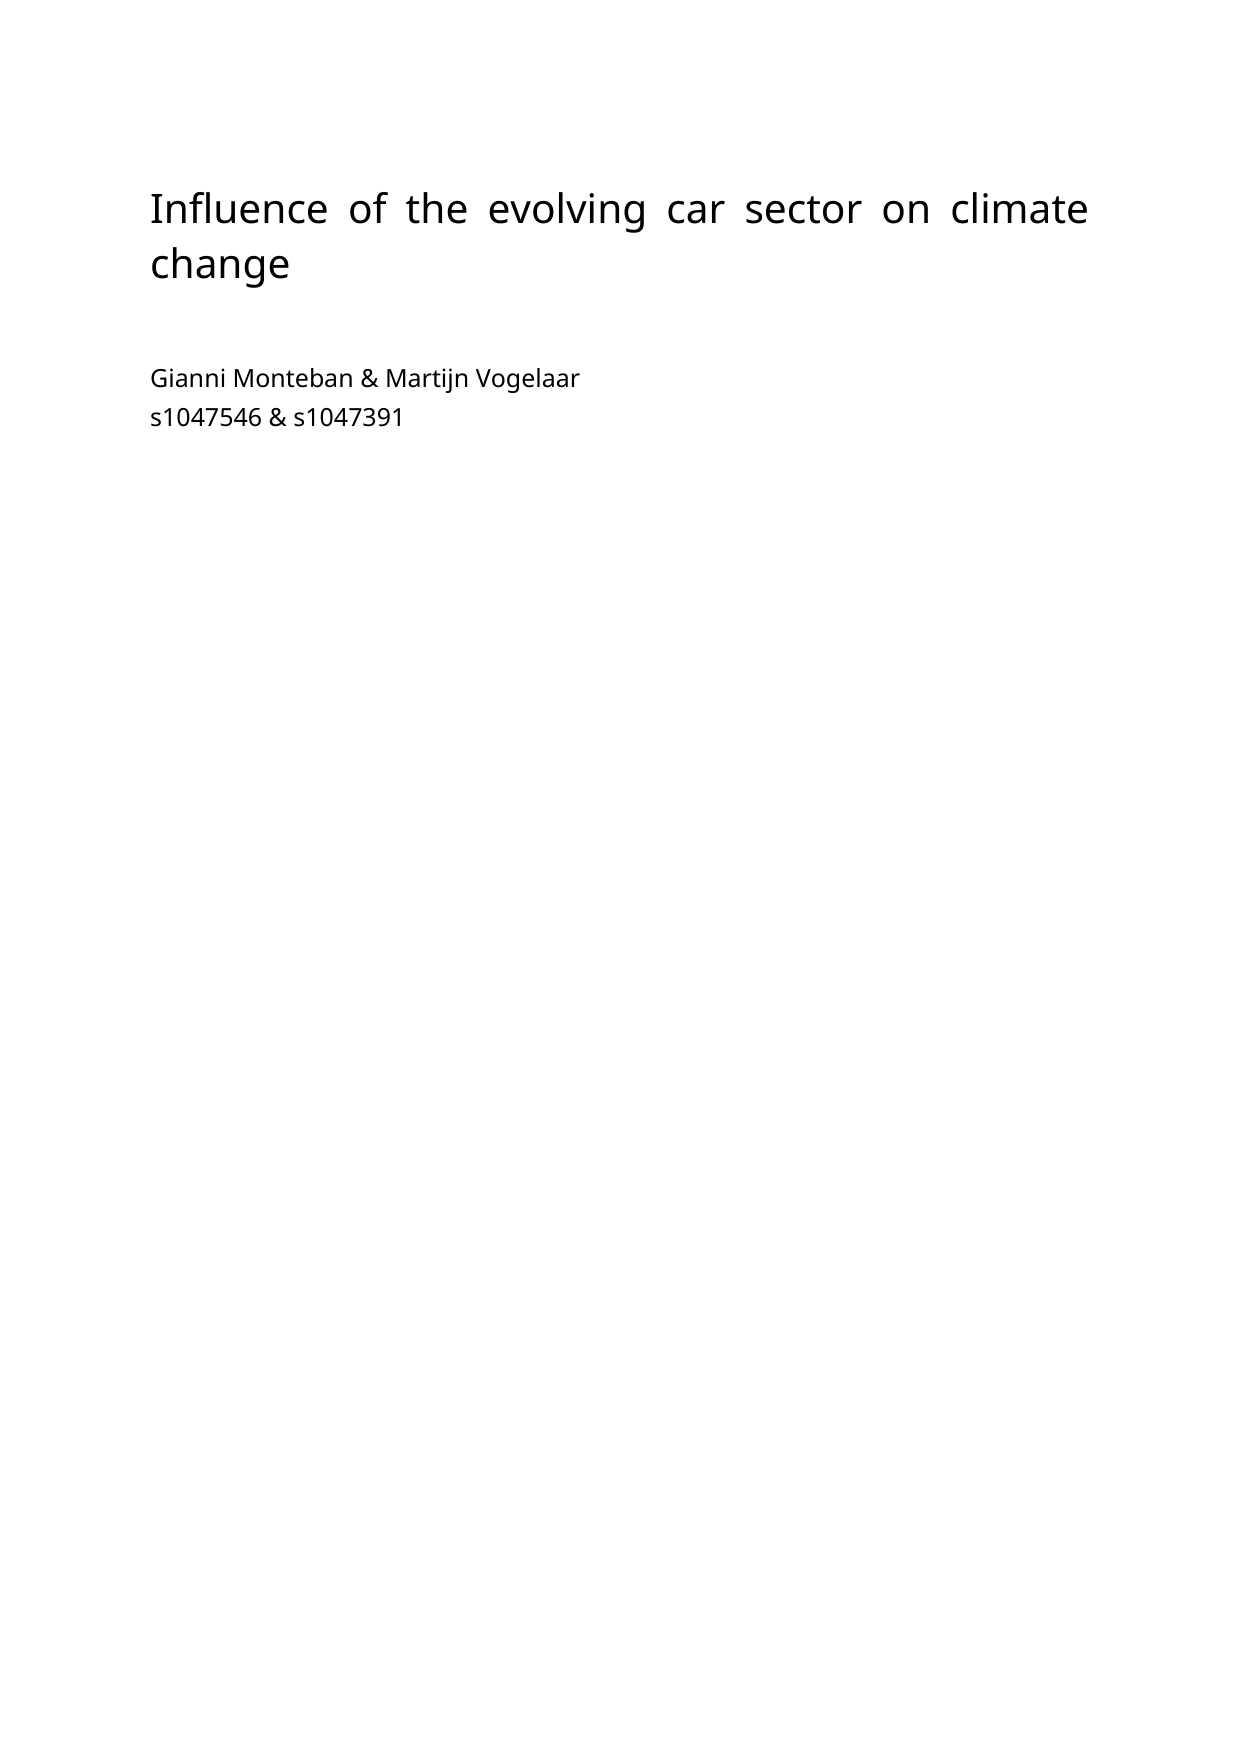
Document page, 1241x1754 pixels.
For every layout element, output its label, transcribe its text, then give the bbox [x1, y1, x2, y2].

text s1047546 & s1047391 [150, 400, 1090, 434]
text Gianni Monteban & Martijn Vogelaar [150, 361, 1090, 395]
